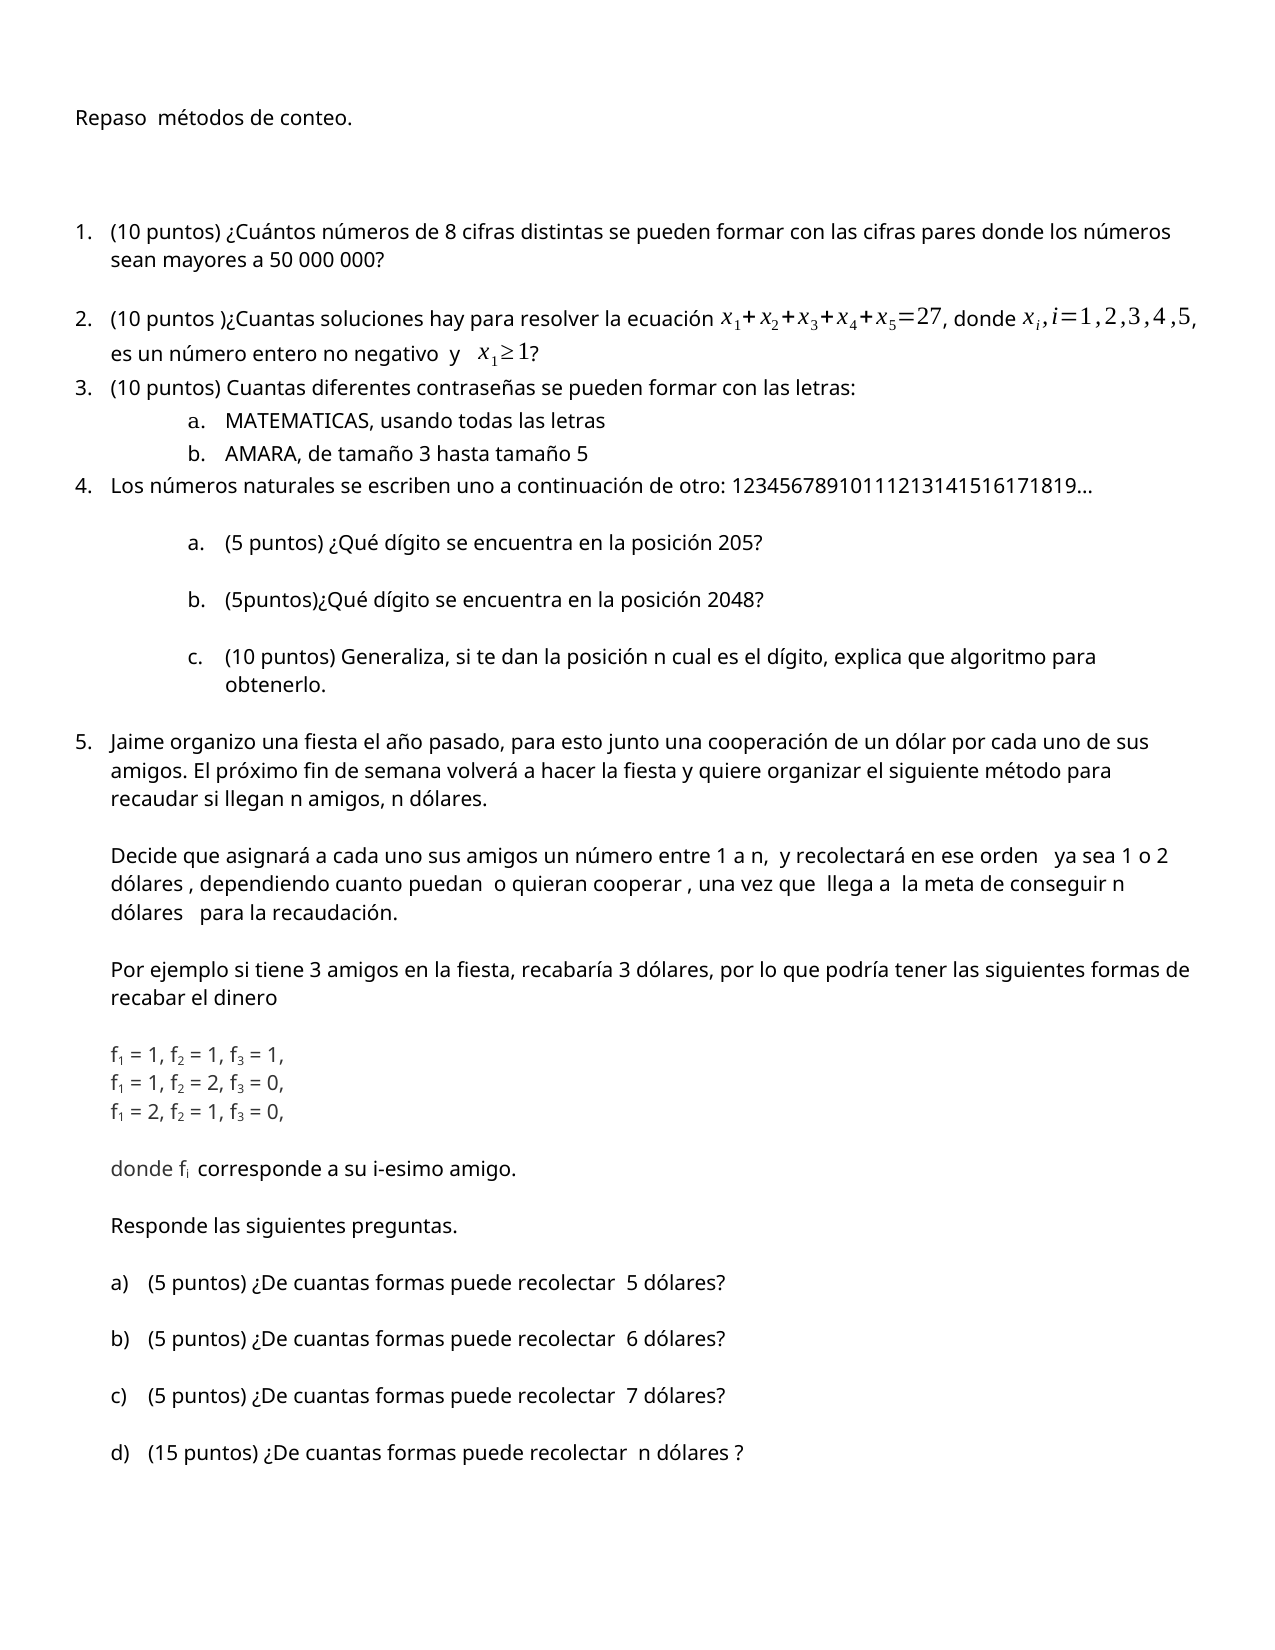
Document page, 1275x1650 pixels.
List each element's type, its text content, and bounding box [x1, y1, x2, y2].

list (5 puntos) ¿De cuantas formas puede recolectar 5 dólares? [110, 1268, 1200, 1296]
text donde fi corresponde a su i-esimo amigo. [110, 1154, 1200, 1182]
text f1 = 1, f2 = 1, f3 = 1, f1 = 1, f2 = 2, f3 = 0, f1 = 2, f2 = 1, f3 = 0, [110, 1040, 1200, 1125]
list (5 puntos) ¿Qué dígito se encuentra en la posición 205? [187, 528, 1200, 557]
list Los números naturales se escriben uno a continuación de otro: 12345678910111213141516171819… [75, 471, 1200, 500]
list (5 puntos) ¿De cuantas formas puede recolectar 6 dólares? [110, 1324, 1200, 1353]
list (15 puntos) ¿De cuantas formas puede recolectar n dólares ? [110, 1438, 1200, 1467]
text Decide que asignará a cada uno sus amigos un número entre 1 a n, y recolectará en ese orden ya sea 1 o 2 dólares , dependiendo cuanto puedan o quieran cooperar , una vez que llega a la meta de conseguir n dólares para la recaudación. [110, 841, 1200, 926]
list (10 puntos) Generaliza, si te dan la posición n cual es el dígito, explica que algoritmo para obtenerlo. [187, 642, 1200, 699]
list Jaime organizo una fiesta el año pasado, para esto junto una cooperación de un dólar por cada uno de sus amigos. El próximo fin de semana volverá a hacer la fiesta y quiere organizar el siguiente método para recaudar si llegan n amigos, n dólares. [75, 727, 1200, 813]
text Responde las siguientes preguntas. [110, 1211, 1200, 1239]
list (5 puntos) ¿De cuantas formas puede recolectar 7 dólares? [110, 1381, 1200, 1410]
text Repaso métodos de conteo. [75, 103, 1200, 132]
list (10 puntos) ¿Cuántos números de 8 cifras distintas se pueden formar con las cifras pares donde los números sean mayores a 50 000 000? [75, 217, 1200, 274]
text Por ejemplo si tiene 3 amigos en la fiesta, recabaría 3 dólares, por lo que podría tener las siguientes formas de recabar el dinero [110, 955, 1200, 1012]
list (10 puntos) Cuantas diferentes contraseñas se pueden formar con las letras: [75, 373, 1200, 402]
list (10 puntos )¿Cuantas soluciones hay para resolver la ecuación , donde , es un número entero no negativo y ? [75, 302, 1200, 369]
list MATEMATICAS, usando todas las letras [187, 406, 1200, 434]
list (5puntos)¿Qué dígito se encuentra en la posición 2048? [187, 585, 1200, 613]
list AMARA, de tamaño 3 hasta tamaño 5 [187, 439, 1200, 467]
